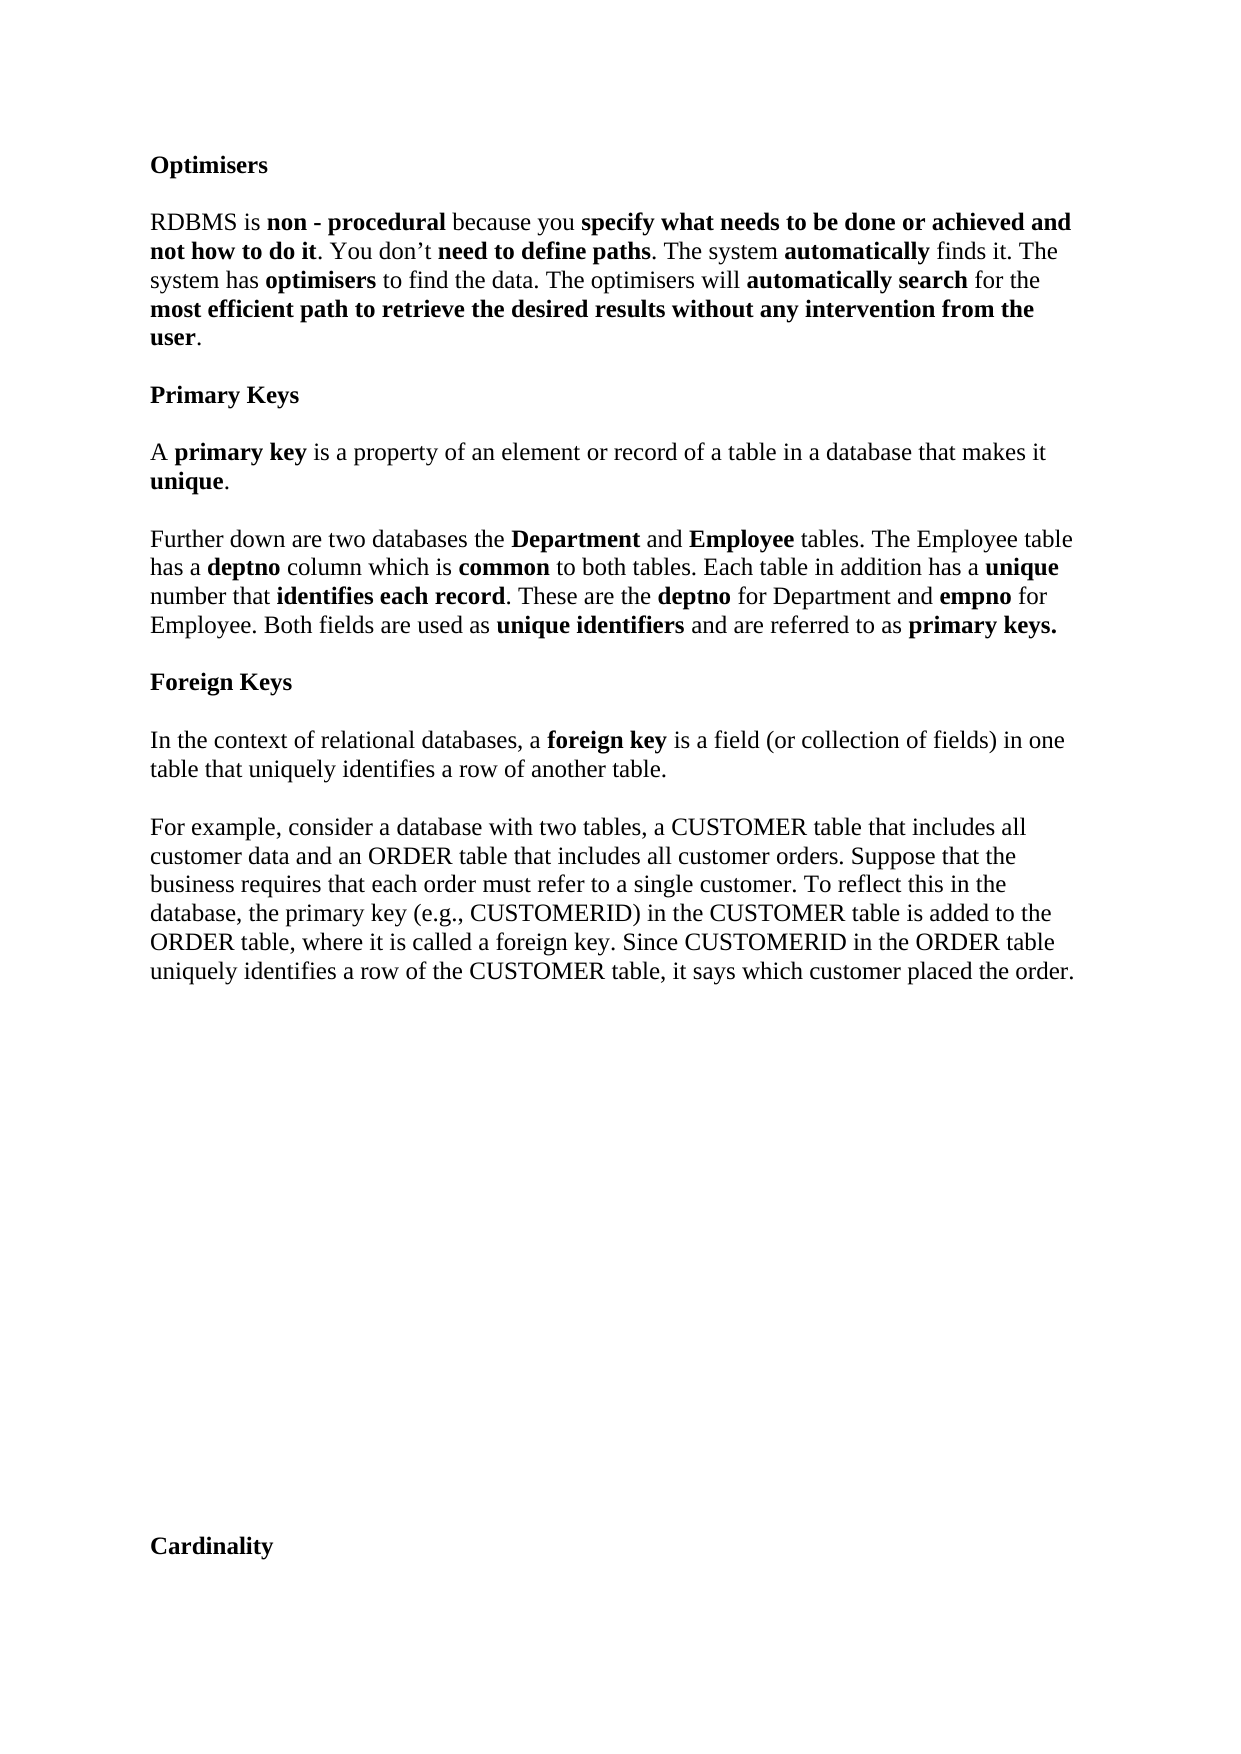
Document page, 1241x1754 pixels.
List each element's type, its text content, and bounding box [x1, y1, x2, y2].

text Primary Keys [150, 380, 1090, 409]
text Foreign Keys [150, 667, 1090, 696]
text Further down are two databases the Department and Employee tables. The Employee table has a deptno column which is common to both tables. Each table in addition has a unique number that identifies each record. These are the deptno for Department and empno for Employee. Both fields are used as unique identifiers and are referred to as primary keys. [150, 524, 1090, 639]
text In the context of relational databases, a foreign key is a field (or collection of fields) in one table that uniquely identifies a row of another table. [150, 725, 1090, 783]
text Cardinality [150, 1531, 1090, 1560]
text Optimisers [150, 150, 1090, 179]
text For example, consider a database with two tables, a CUSTOMER table that includes all customer data and an ORDER table that includes all customer orders. Suppose that the business requires that each order must refer to a single customer. To reflect this in the database, the primary key (e.g., CUSTOMERID) in the CUSTOMER table is added to the ORDER table, where it is called a foreign key. Since CUSTOMERID in the ORDER table uniquely identifies a row of the CUSTOMER table, it says which customer placed the order. [150, 812, 1090, 984]
text A primary key is a property of an element or record of a table in a database that makes it unique. [150, 437, 1090, 495]
text RDBMS is non - procedural because you specify what needs to be done or achieved and not how to do it. You don’t need to define paths. The system automatically finds it. The system has optimisers to find the data. The optimisers will automatically search for the most efficient path to retrieve the desired results without any intervention from the user. [150, 207, 1090, 351]
